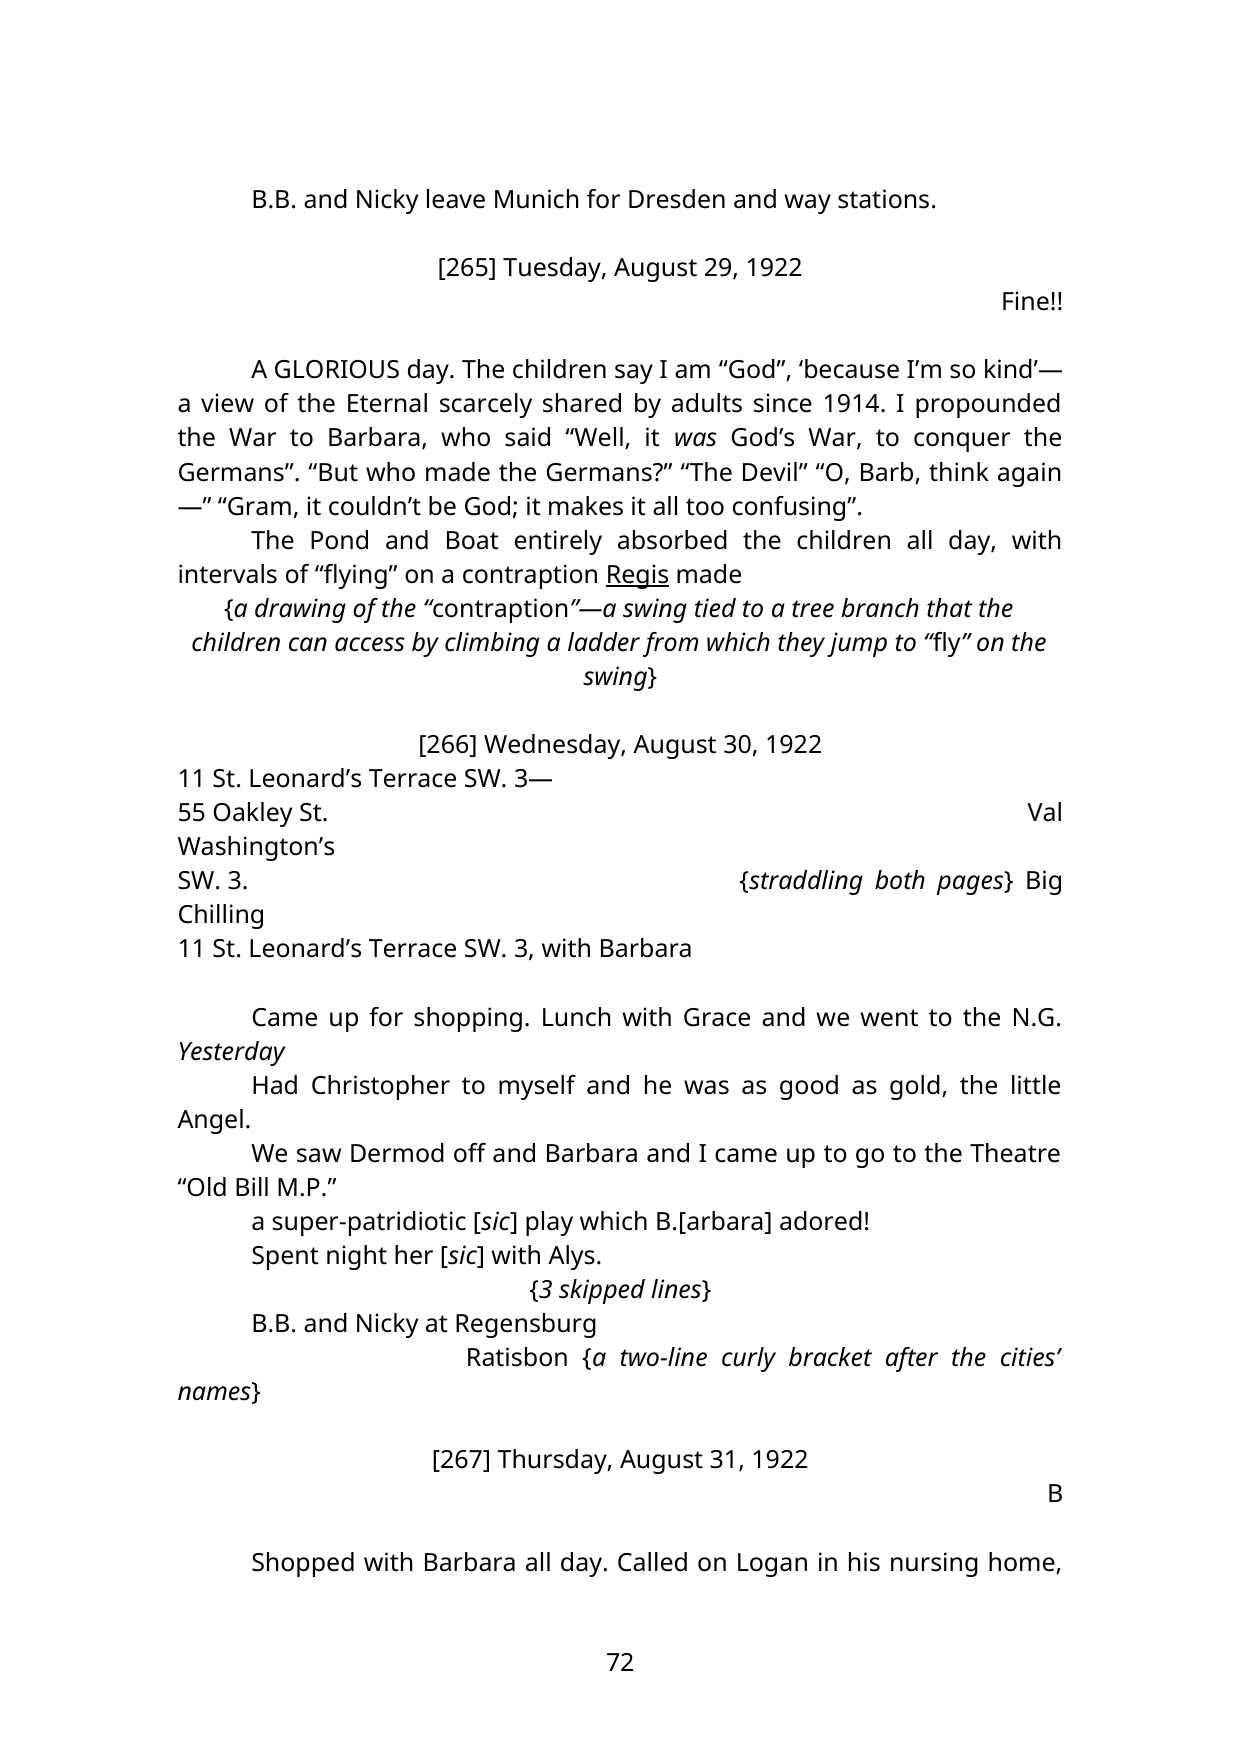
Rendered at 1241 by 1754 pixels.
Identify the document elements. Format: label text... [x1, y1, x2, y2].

text {a drawing of the “contraption”—a swing tied to a tree branch that the children can access by climbing a ladder from which they jump to “fly” on the swing} [177, 590, 1063, 693]
text B.B. and Nicky leave Munich for Dresden and way stations. [177, 182, 1063, 216]
text The Pond and Boat entirely absorbed the children all day, with intervals of “flying” on a contraption Regis made [177, 522, 1063, 590]
text a super-patridiotic [sic] play which B.[arbara] adored! [177, 1203, 1063, 1238]
text Ratisbon {a two-line curly bracket after the cities’ names} [177, 1340, 1063, 1408]
text [266] Wednesday, August 30, 1922 [177, 727, 1063, 761]
text 55 Oakley St. Val Washington’s [177, 795, 1063, 863]
text [267] Thursday, August 31, 1922 [177, 1442, 1063, 1476]
text B.B. and Nicky at Regensburg [177, 1306, 1063, 1340]
text Fine!! [177, 284, 1063, 318]
text Came up for shopping. Lunch with Grace and we went to the N.G. Yesterday [177, 999, 1063, 1067]
text 11 St. Leonard’s Terrace SW. 3, with Barbara [177, 931, 1063, 965]
text Spent night her [sic] with Alys. [177, 1238, 1063, 1272]
text [265] Tuesday, August 29, 1922 [177, 250, 1063, 284]
text B [177, 1476, 1063, 1510]
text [177, 1544, 1063, 1578]
text {3 skipped lines} [177, 1272, 1063, 1306]
text SW. 3. {straddling both pages} Big Chilling [177, 863, 1063, 931]
text Had Christopher to myself and he was as good as gold, the little Angel. [177, 1067, 1063, 1135]
text We saw Dermod off and Barbara and I came up to go to the Theatre “Old Bill M.P.” [177, 1135, 1063, 1203]
text 11 St. Leonard’s Terrace SW. 3— [177, 761, 1063, 795]
text A GLORIOUS day. The children say I am “God”, ‘because I’m so kind’—a view of the Eternal scarcely shared by adults since 1914. I propounded the War to Barbara, who said “Well, it was God’s War, to conquer the Germans”. “But who made the Germans?” “The Devil” “O, Barb, think again—” “Gram, it couldn’t be God; it makes it all too confusing”. [177, 352, 1063, 522]
